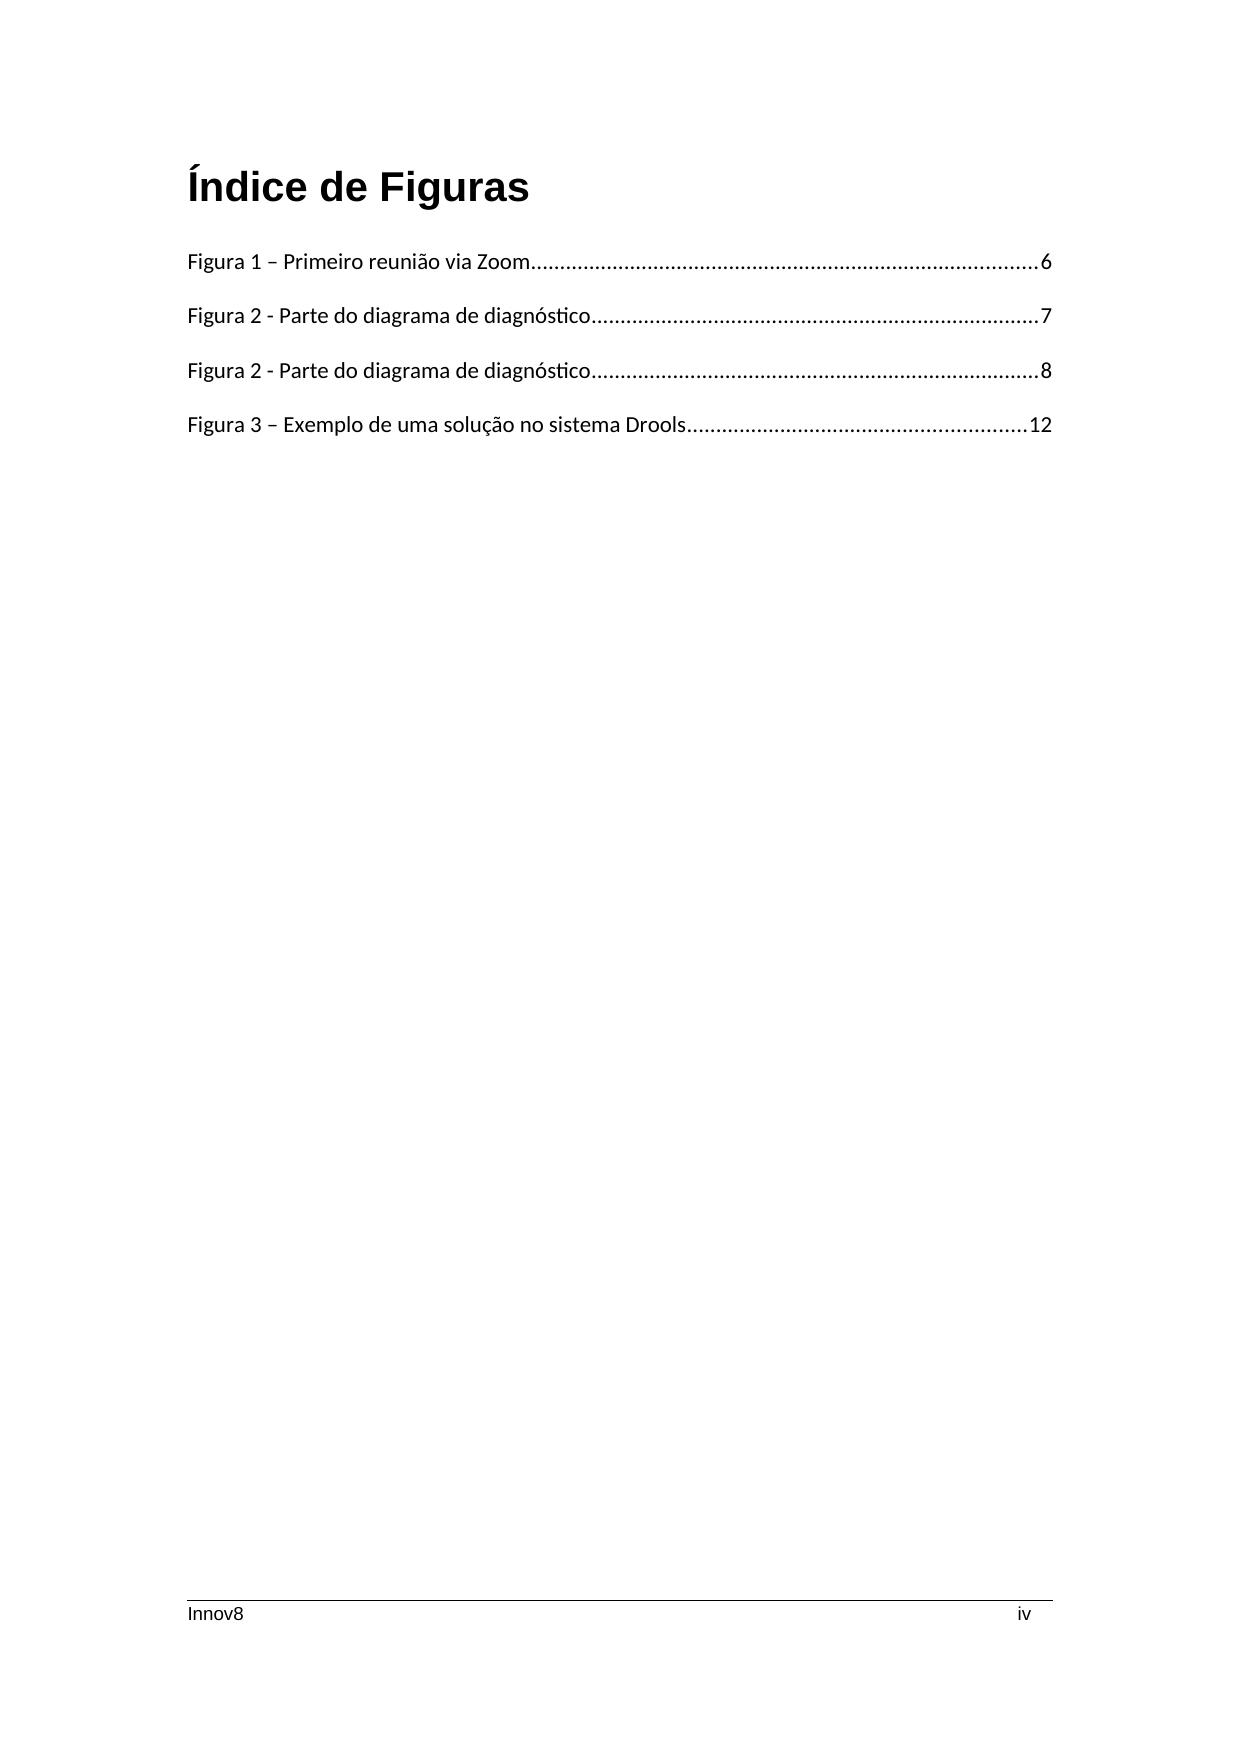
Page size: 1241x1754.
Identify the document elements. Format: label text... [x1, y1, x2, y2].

text Figura 2 - Parte do diagrama de diagnóstico 7 [187, 301, 1053, 329]
text Figura 1 – Primeiro reunião via Zoom 6 [187, 247, 1053, 275]
text Figura 2 - Parte do diagrama de diagnóstico 8 [187, 356, 1053, 384]
text Índice de Figuras [187, 162, 1053, 210]
text Figura 3 – Exemplo de uma solução no sistema Drools 12 [187, 410, 1053, 438]
